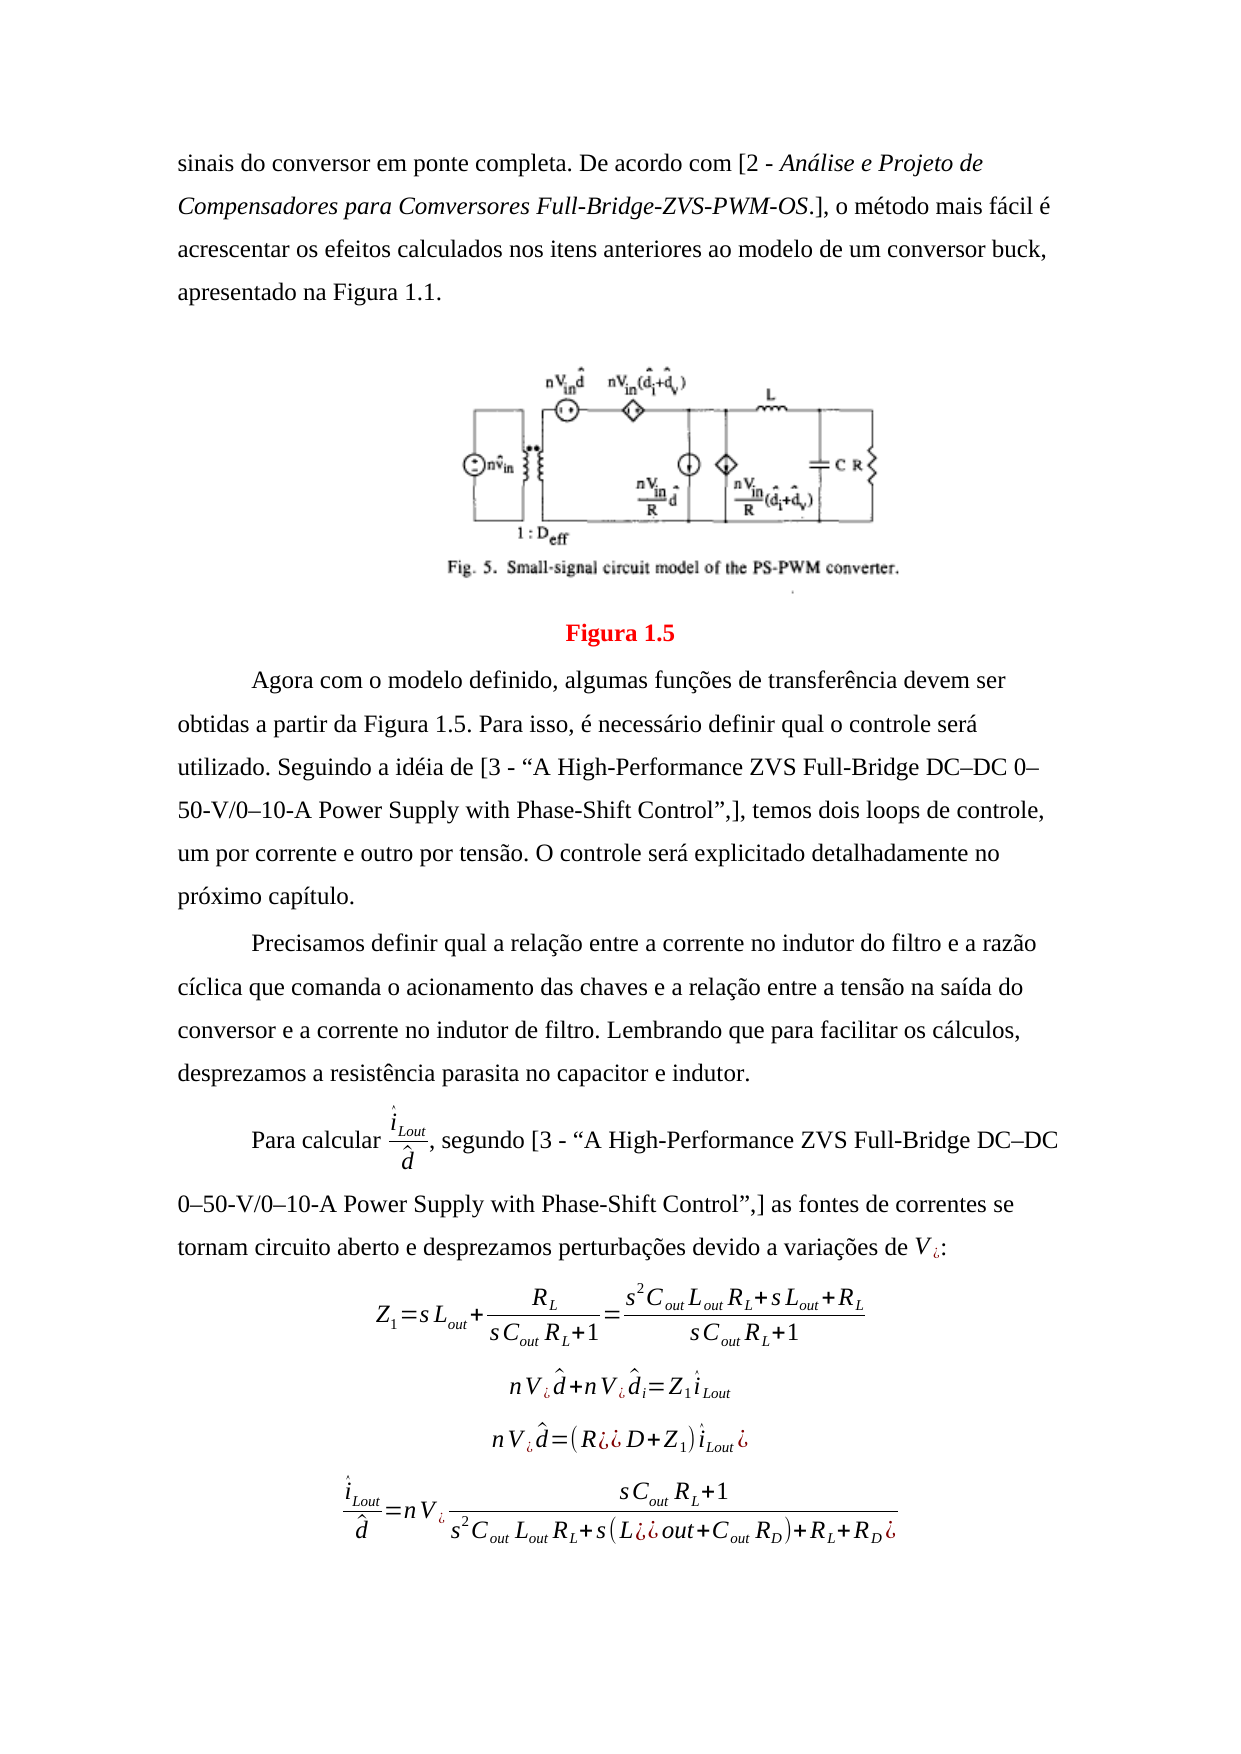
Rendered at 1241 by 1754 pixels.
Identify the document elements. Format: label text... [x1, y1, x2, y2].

picture [378, 345, 936, 600]
text Agora com o modelo definido, algumas funções de transferência devem ser obtidas a partir da Figura 1.5. Para isso, é necessário definir qual o controle será utilizado. Seguindo a idéia de [3 - “A High-Performance ZVS Full-Bridge DC–DC 0–50-V/0–10-A Power Supply with Phase-Shift Control”,], temos dois loops de controle, um por corrente e outro por tensão. O controle será explicitado detalhadamente no próximo capítulo. [177, 666, 1063, 910]
text Para calcular , segundo [3 - “A High-Performance ZVS Full-Bridge DC–DC 0–50-V/0–10-A Power Supply with Phase-Shift Control”,] as fontes de correntes se tornam circuito aberto e desprezamos perturbações devido a variações de : [177, 1105, 1063, 1261]
text Figura 1.5 [177, 618, 1063, 647]
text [177, 148, 1063, 306]
text Precisamos definir qual a relação entre a corrente no indutor do filtro e a razão cíclica que comanda o acionamento das chaves e a relação entre a tensão na saída do conversor e a corrente no indutor de filtro. Lembrando que para facilitar os cálculos, desprezamos a resistência parasita no capacitor e indutor. [177, 928, 1063, 1087]
